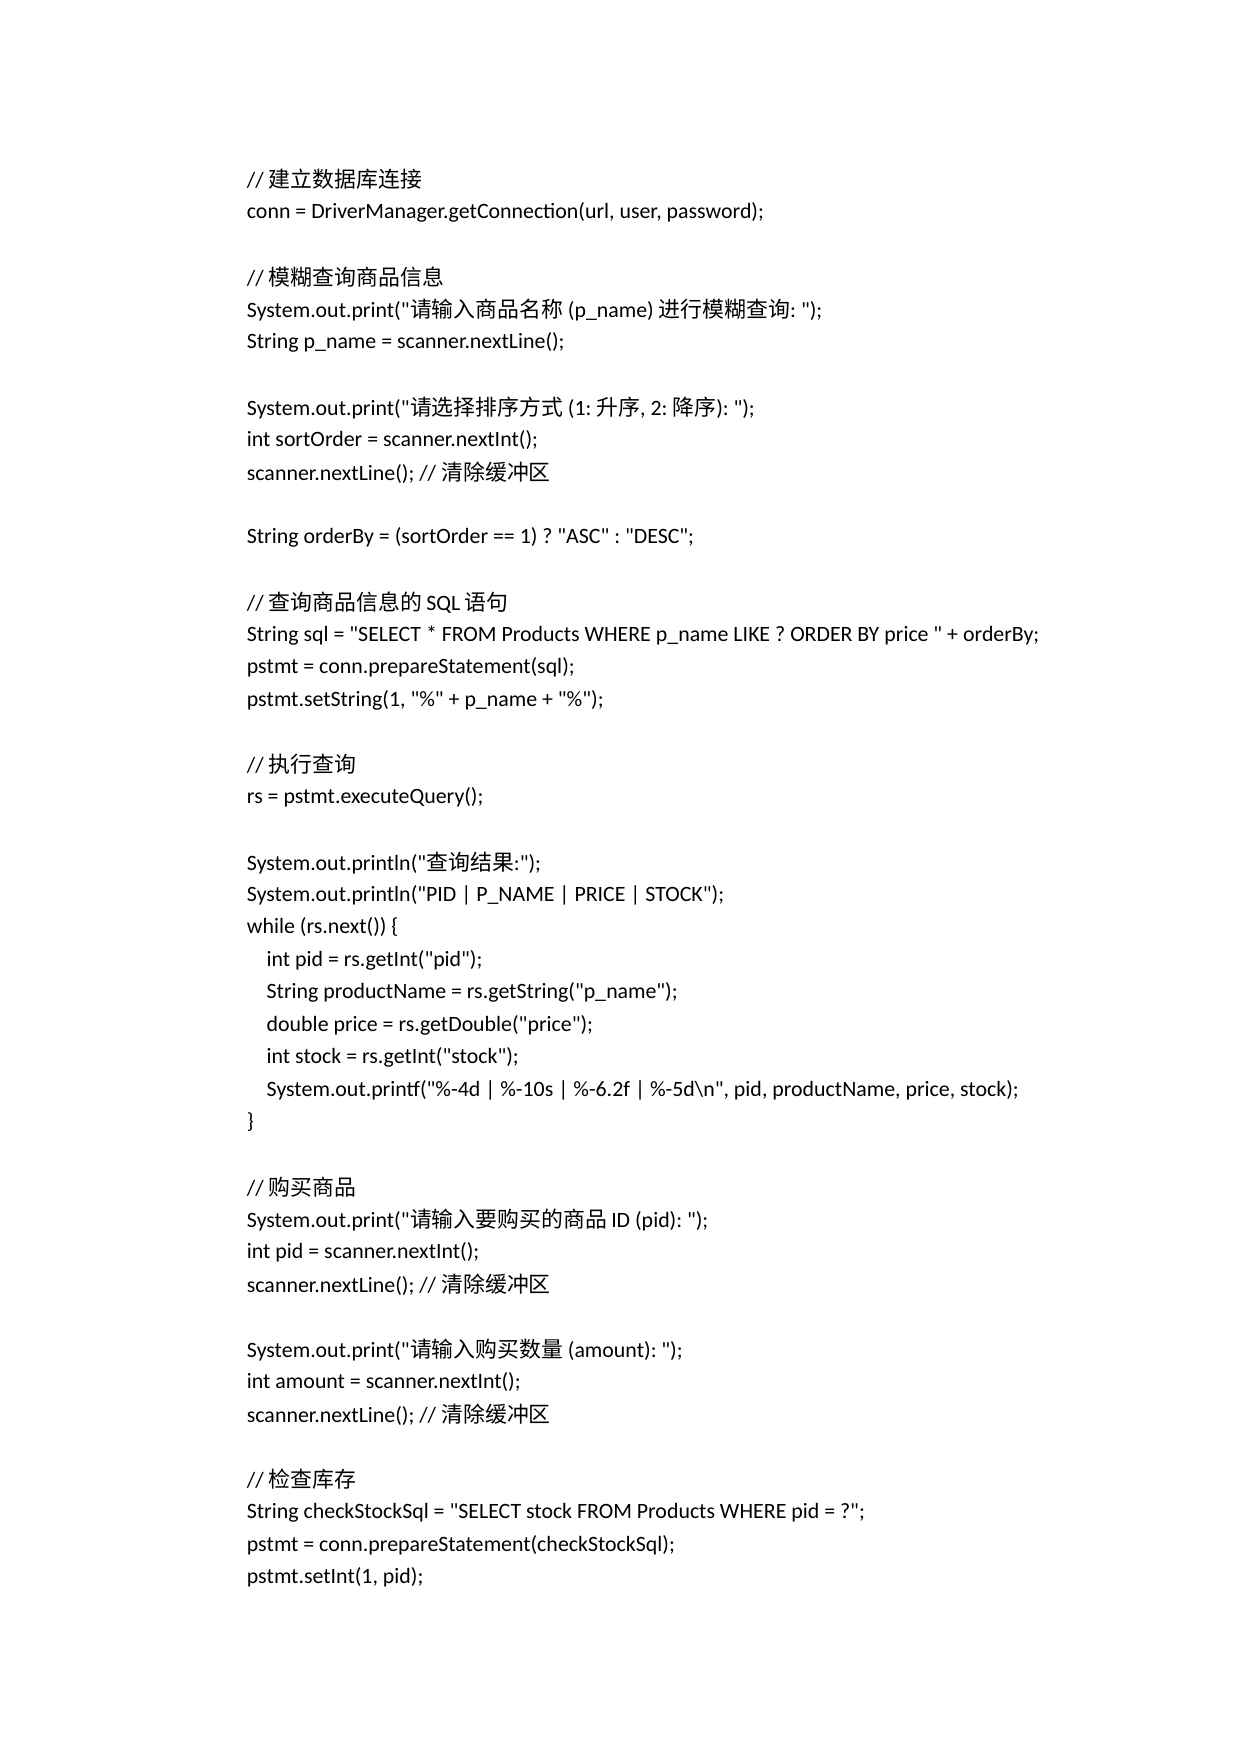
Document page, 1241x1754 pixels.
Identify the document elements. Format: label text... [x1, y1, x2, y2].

list int pid = scanner.nextInt(); [187, 1234, 1053, 1267]
list // 建立数据库连接 [187, 162, 1053, 194]
list System.out.print("请输入商品名称 (p_name) 进行模糊查询: "); [187, 292, 1053, 324]
list String productName = rs.getString("p_name"); [187, 974, 1053, 1007]
list System.out.print("请输入要购买的商品ID (pid): "); [187, 1202, 1053, 1234]
list int amount = scanner.nextInt(); [187, 1364, 1053, 1397]
list int sortOrder = scanner.nextInt(); [187, 422, 1053, 454]
list // 购买商品 [187, 1169, 1053, 1202]
list // 查询商品信息的SQL语句 [187, 584, 1053, 617]
list System.out.printf("%-4d | %-10s | %-6.2f | %-5d\n", pid, productName, price, stock); [187, 1072, 1053, 1104]
list String sql = "SELECT * FROM Products WHERE p_name LIKE ? ORDER BY price " + orderBy; [187, 617, 1053, 649]
list scanner.nextLine(); // 清除缓冲区 [187, 1267, 1053, 1299]
list System.out.println("PID | P_NAME | PRICE | STOCK"); [187, 877, 1053, 909]
list pstmt.setInt(1, pid); [187, 1559, 1053, 1592]
list conn = DriverManager.getConnection(url, user, password); [187, 194, 1053, 227]
list pstmt.setString(1, "%" + p_name + "%"); [187, 682, 1053, 714]
list String checkStockSql = "SELECT stock FROM Products WHERE pid = ?"; [187, 1494, 1053, 1527]
list System.out.print("请选择排序方式 (1: 升序, 2: 降序): "); [187, 389, 1053, 422]
list double price = rs.getDouble("price"); [187, 1007, 1053, 1039]
list int pid = rs.getInt("pid"); [187, 942, 1053, 974]
list while (rs.next()) { [187, 909, 1053, 942]
list String orderBy = (sortOrder == 1) ? "ASC" : "DESC"; [187, 519, 1053, 552]
list pstmt = conn.prepareStatement(checkStockSql); [187, 1527, 1053, 1559]
list int stock = rs.getInt("stock"); [187, 1039, 1053, 1072]
list pstmt = conn.prepareStatement(sql); [187, 649, 1053, 682]
list // 检查库存 [187, 1462, 1053, 1494]
list System.out.println("查询结果:"); [187, 844, 1053, 877]
list } [187, 1104, 1053, 1137]
list // 模糊查询商品信息 [187, 259, 1053, 292]
list rs = pstmt.executeQuery(); [187, 779, 1053, 812]
list String p_name = scanner.nextLine(); [187, 324, 1053, 357]
list // 执行查询 [187, 747, 1053, 779]
list scanner.nextLine(); // 清除缓冲区 [187, 454, 1053, 487]
list scanner.nextLine(); // 清除缓冲区 [187, 1397, 1053, 1429]
list System.out.print("请输入购买数量 (amount): "); [187, 1332, 1053, 1364]
